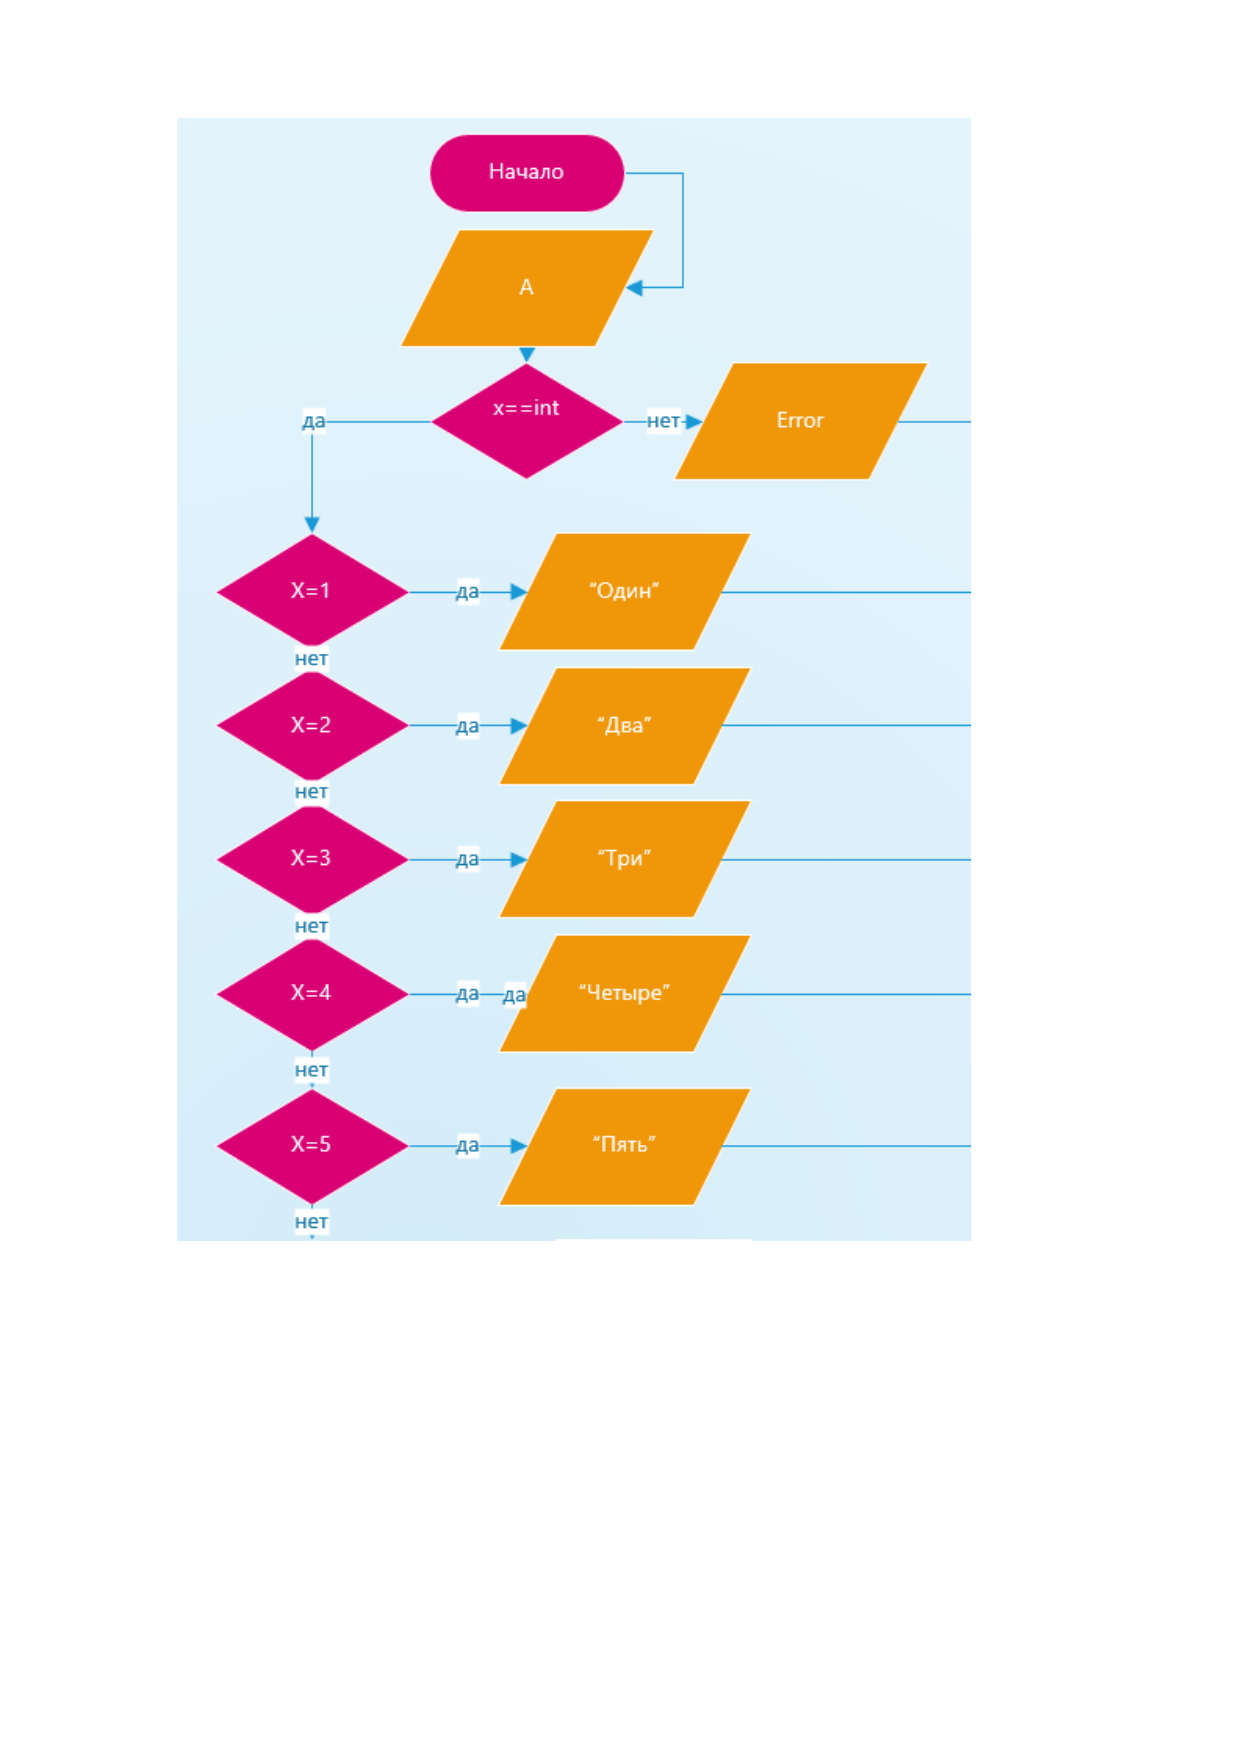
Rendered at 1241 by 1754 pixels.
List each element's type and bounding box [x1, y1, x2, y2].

picture [177, 118, 972, 1241]
